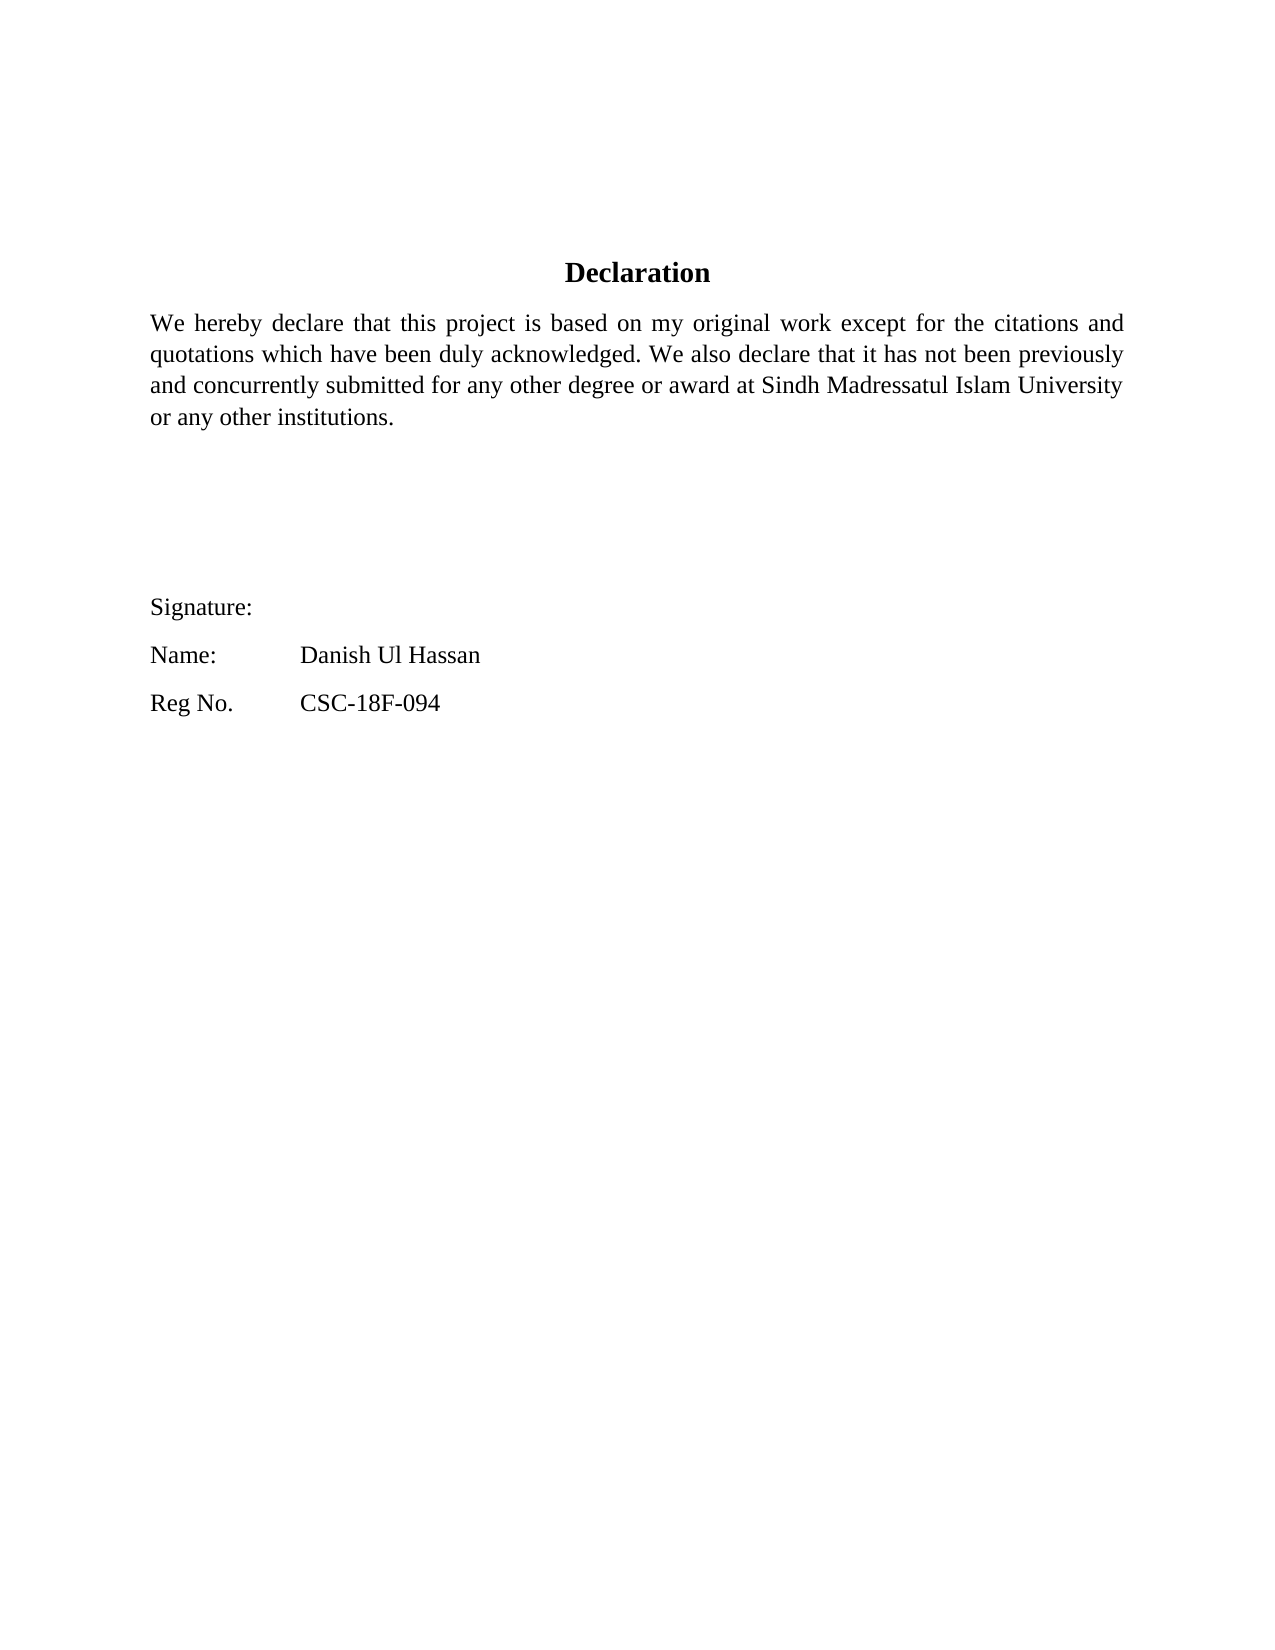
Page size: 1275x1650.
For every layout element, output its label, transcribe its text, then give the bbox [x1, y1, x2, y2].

text Declaration [150, 256, 1125, 289]
text We hereby declare that this project is based on my original work except for the citations and quotations which have been duly acknowledged. We also declare that it has not been previously and concurrently submitted for any other degree or award at Sindh Madressatul Islam University or any other institutions. [150, 308, 1125, 430]
text Name: Danish Ul Hassan [150, 640, 1125, 669]
text Reg No. CSC-18F-094 [150, 688, 1125, 717]
text Signature: [150, 592, 1125, 621]
